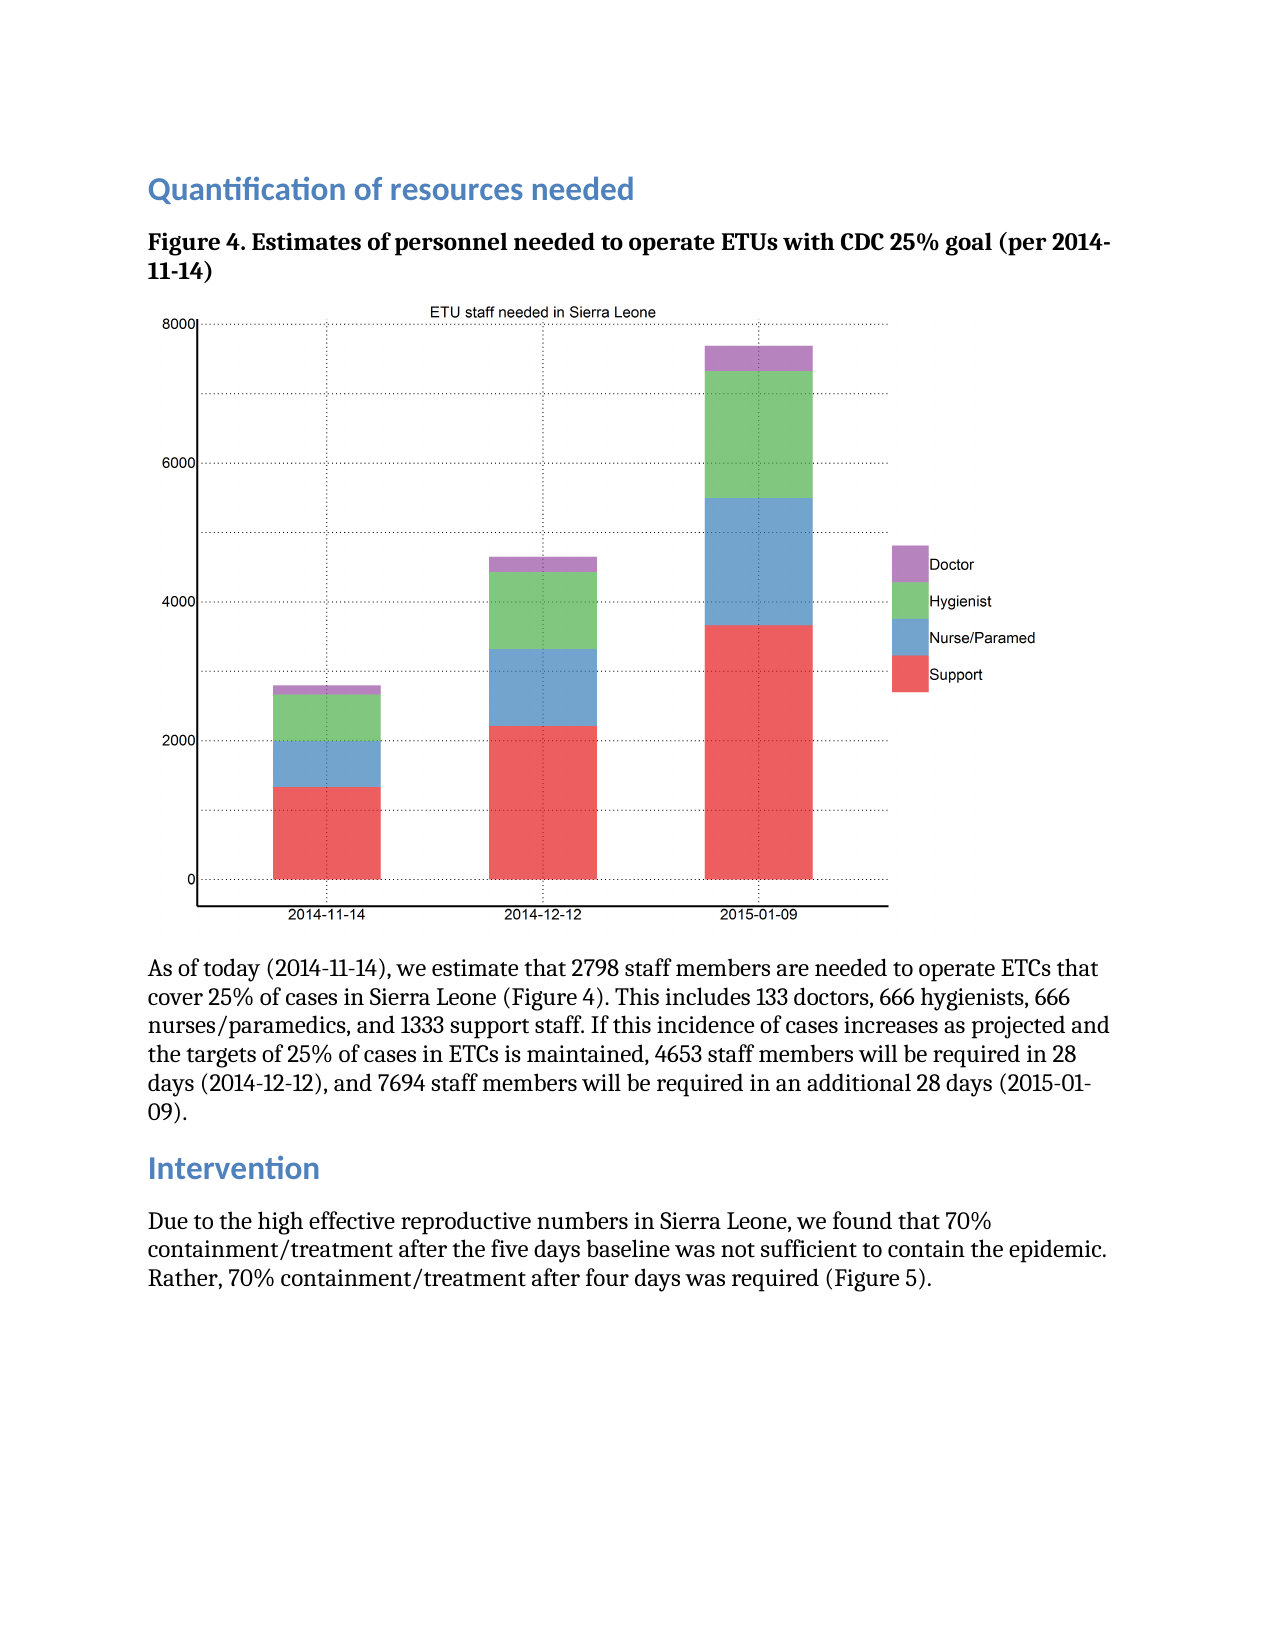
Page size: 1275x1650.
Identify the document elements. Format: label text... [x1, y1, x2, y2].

text Due to the high effective reproductive numbers in Sierra Leone, we found that 70% containment/treatment after the five days baseline was not sufficient to contain the epidemic. Rather, 70% containment/treatment after four days was required (Figure 5). [148, 1207, 1127, 1293]
subtitle Quantification of resources needed [148, 168, 1127, 209]
text As of today (2014-11-14), we estimate that 2798 staff members are needed to operate ETCs that cover 25% of cases in Sierra Leone (Figure 4). This includes 133 doctors, 666 hygienists, 666 nurses/paramedics, and 1333 support staff. If this incidence of cases increases as projected and the targets of 25% of cases in ETCs is maintained, 4653 staff members will be required in 28 days (2014-12-12), and 7694 staff members will be required in an additional 28 days (2015-01-09). [148, 954, 1127, 1126]
picture [147, 304, 1041, 936]
text Figure 4. Estimates of personnel needed to operate ETUs with CDC 25% goal (per 2014-11-14) [148, 228, 1127, 285]
subtitle Intervention [148, 1147, 1127, 1188]
